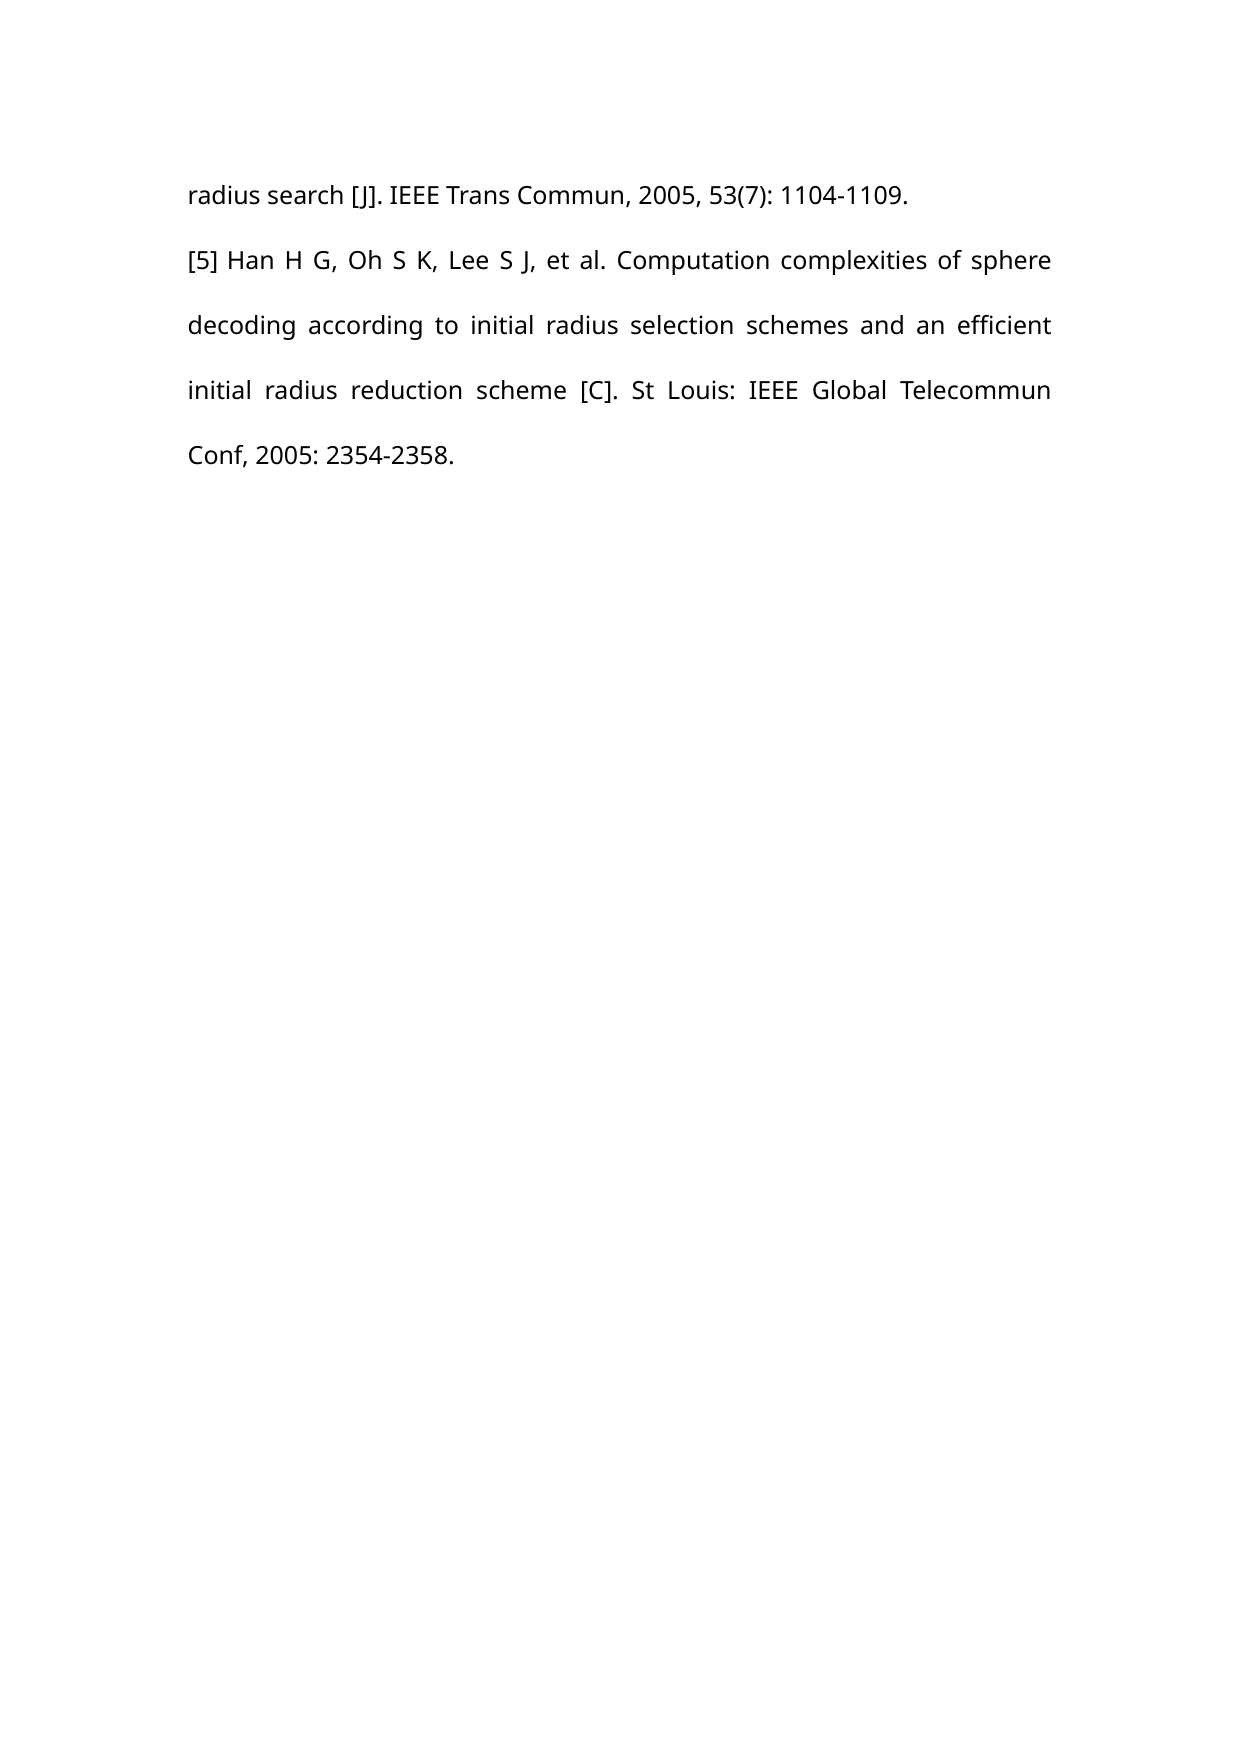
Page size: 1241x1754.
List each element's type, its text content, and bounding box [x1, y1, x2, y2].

text [5] Han H G, Oh S K, Lee S J, et al. Computation complexities of sphere decoding according to initial radius selection schemes and an efficient initial radius reduction scheme [C]. St Louis: IEEE Global Telecommun Conf, 2005: 2354-2358. [187, 227, 1053, 487]
text [4] Zhao Wanlun, Giannakis G. Sphere decoding algorithms with improved radius search [J]. IEEE Trans Commun, 2005, 53(7): 1104-1109. [187, 162, 1053, 227]
